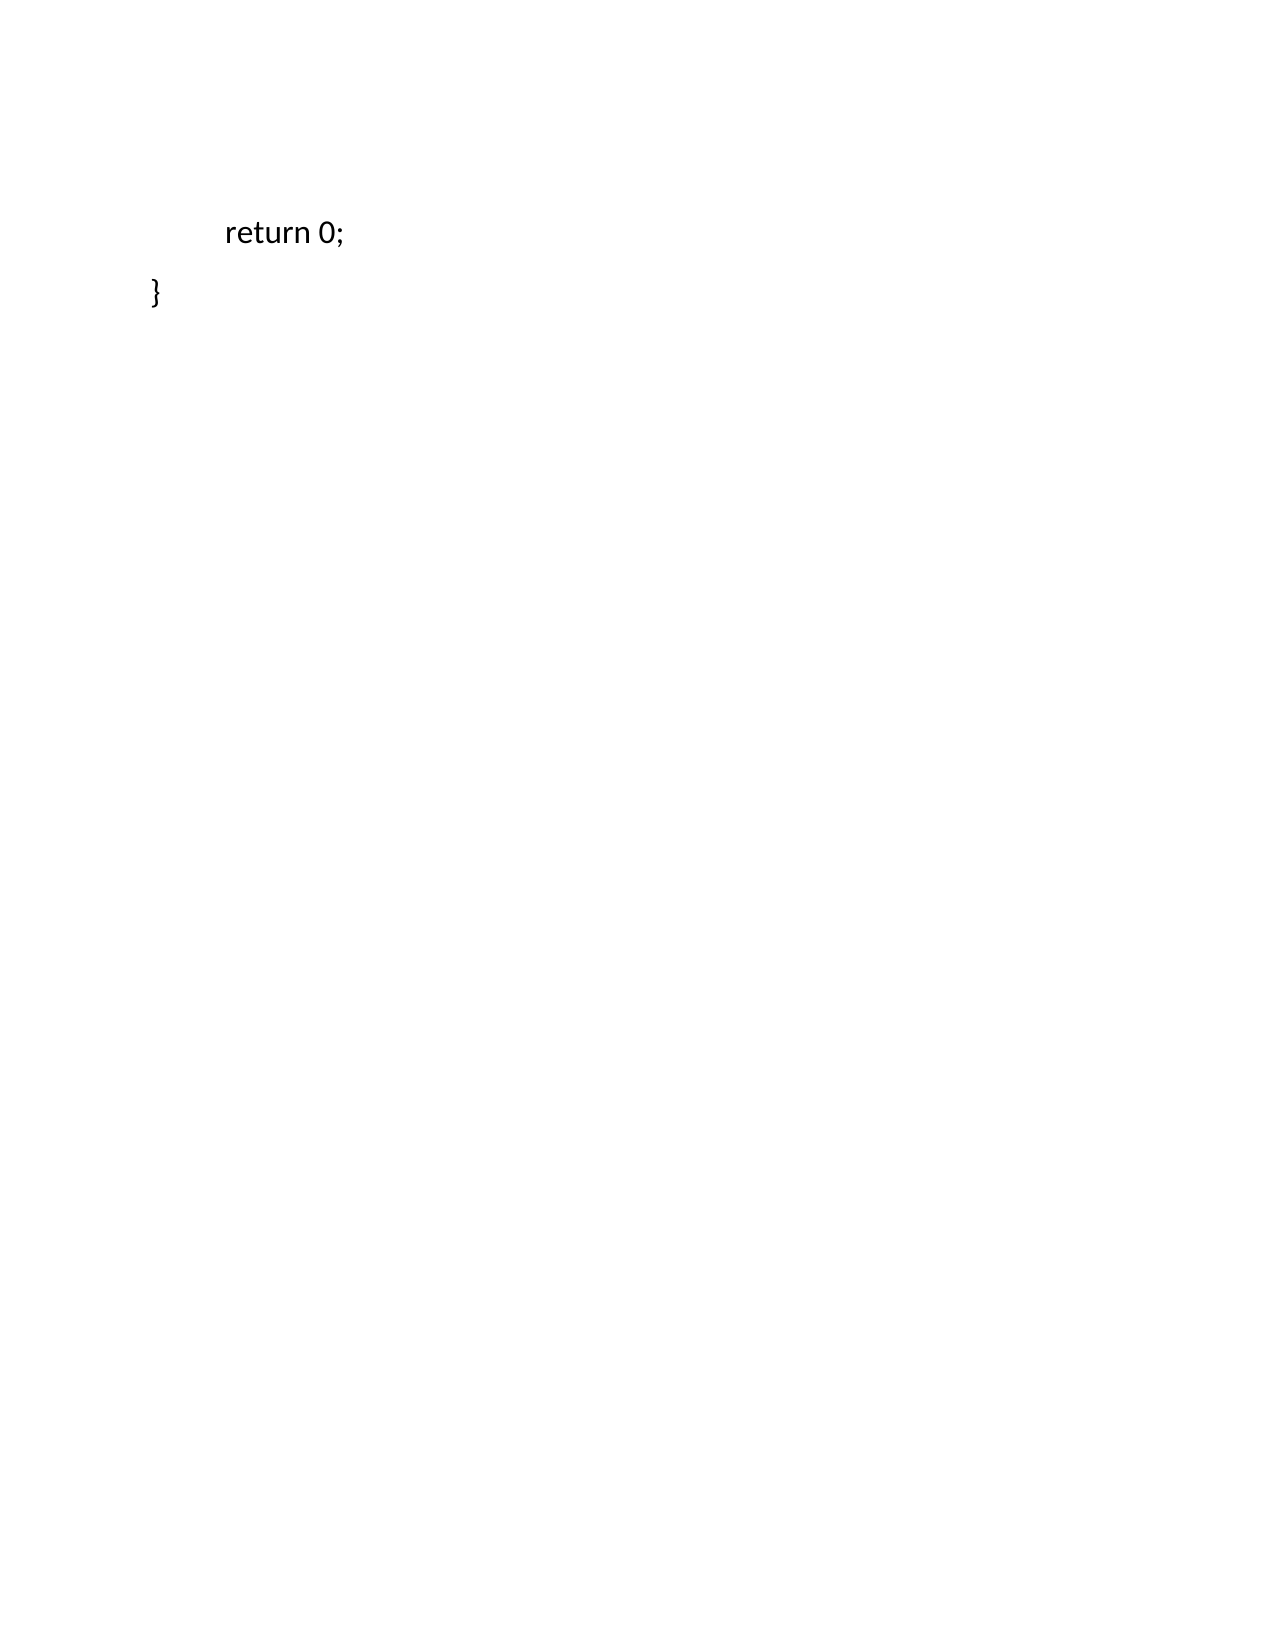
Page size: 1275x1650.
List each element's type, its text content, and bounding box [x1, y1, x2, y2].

text return 0; [150, 211, 1125, 251]
text } [150, 271, 1125, 312]
